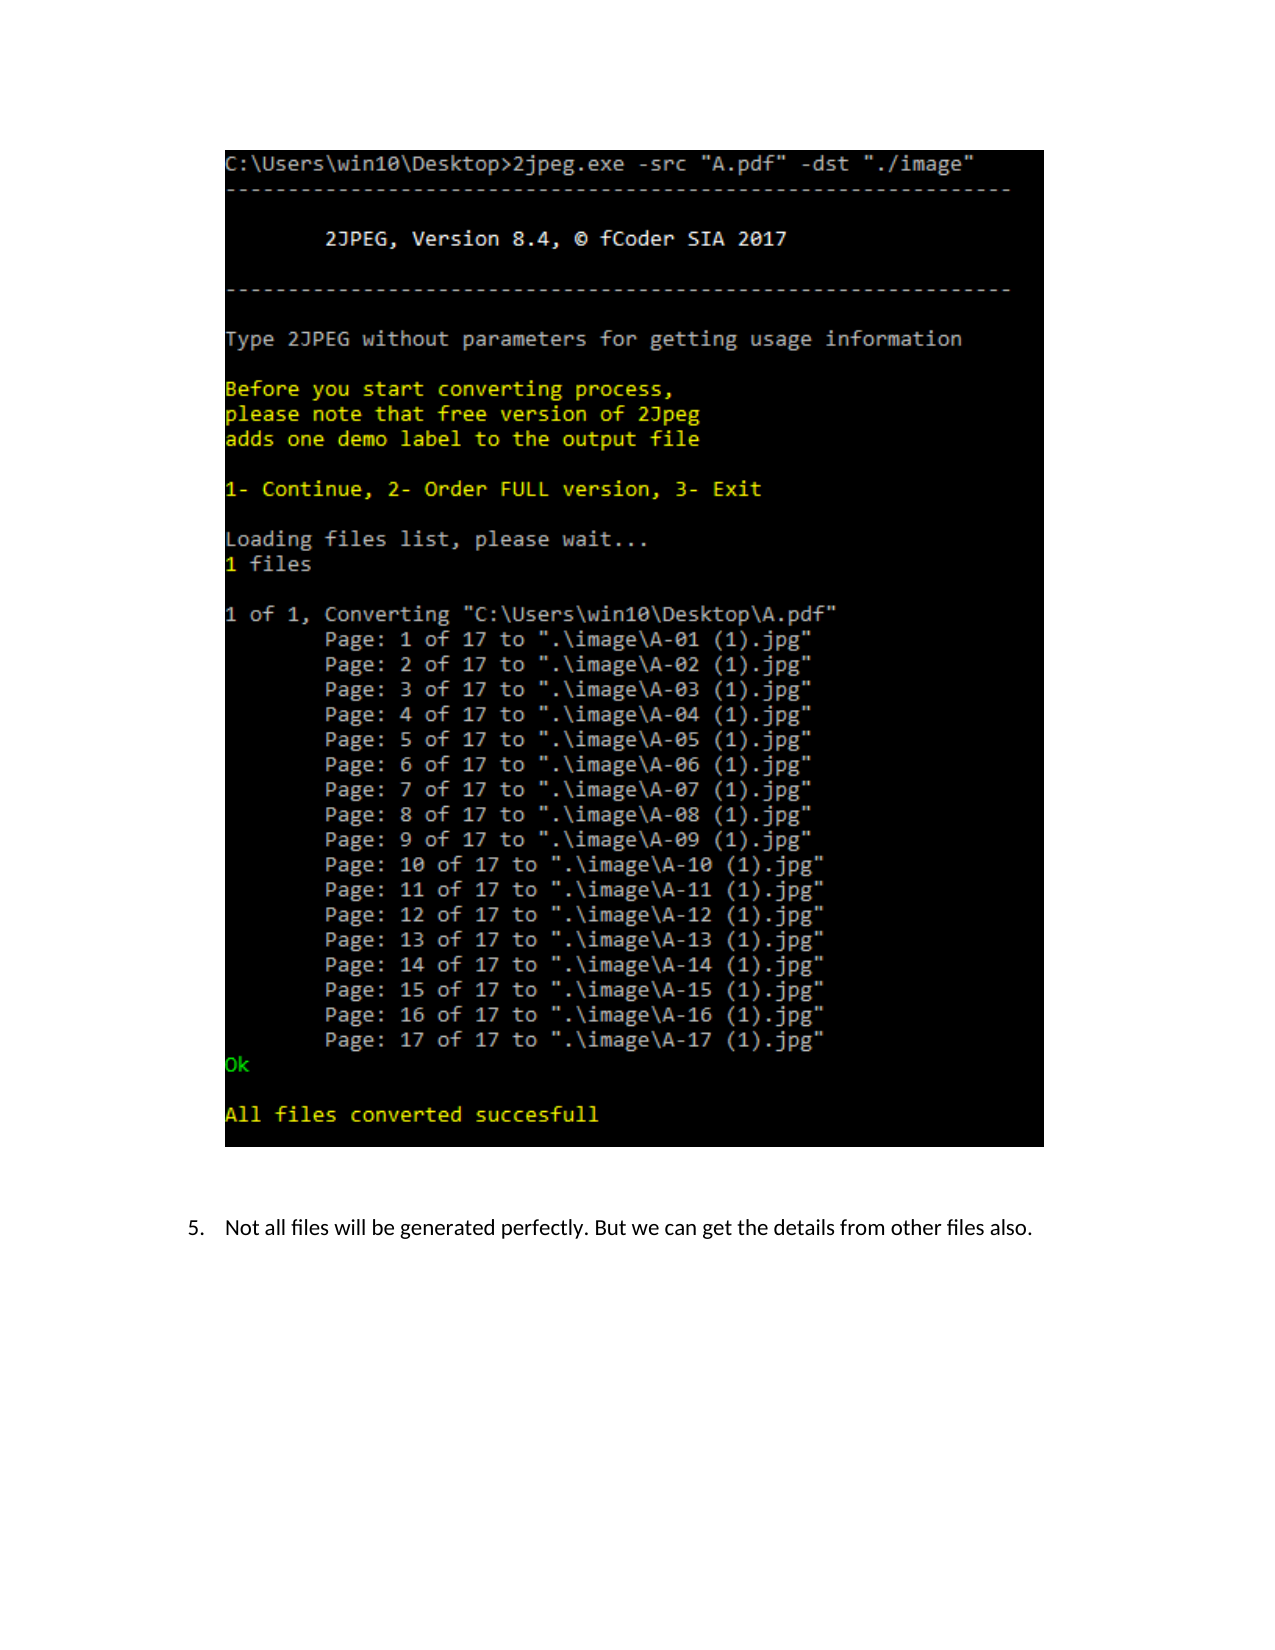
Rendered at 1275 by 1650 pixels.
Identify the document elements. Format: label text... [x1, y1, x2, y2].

list Not all files will be generated perfectly. But we can get the details from other files also. [187, 1213, 1125, 1241]
picture [225, 150, 1044, 1147]
